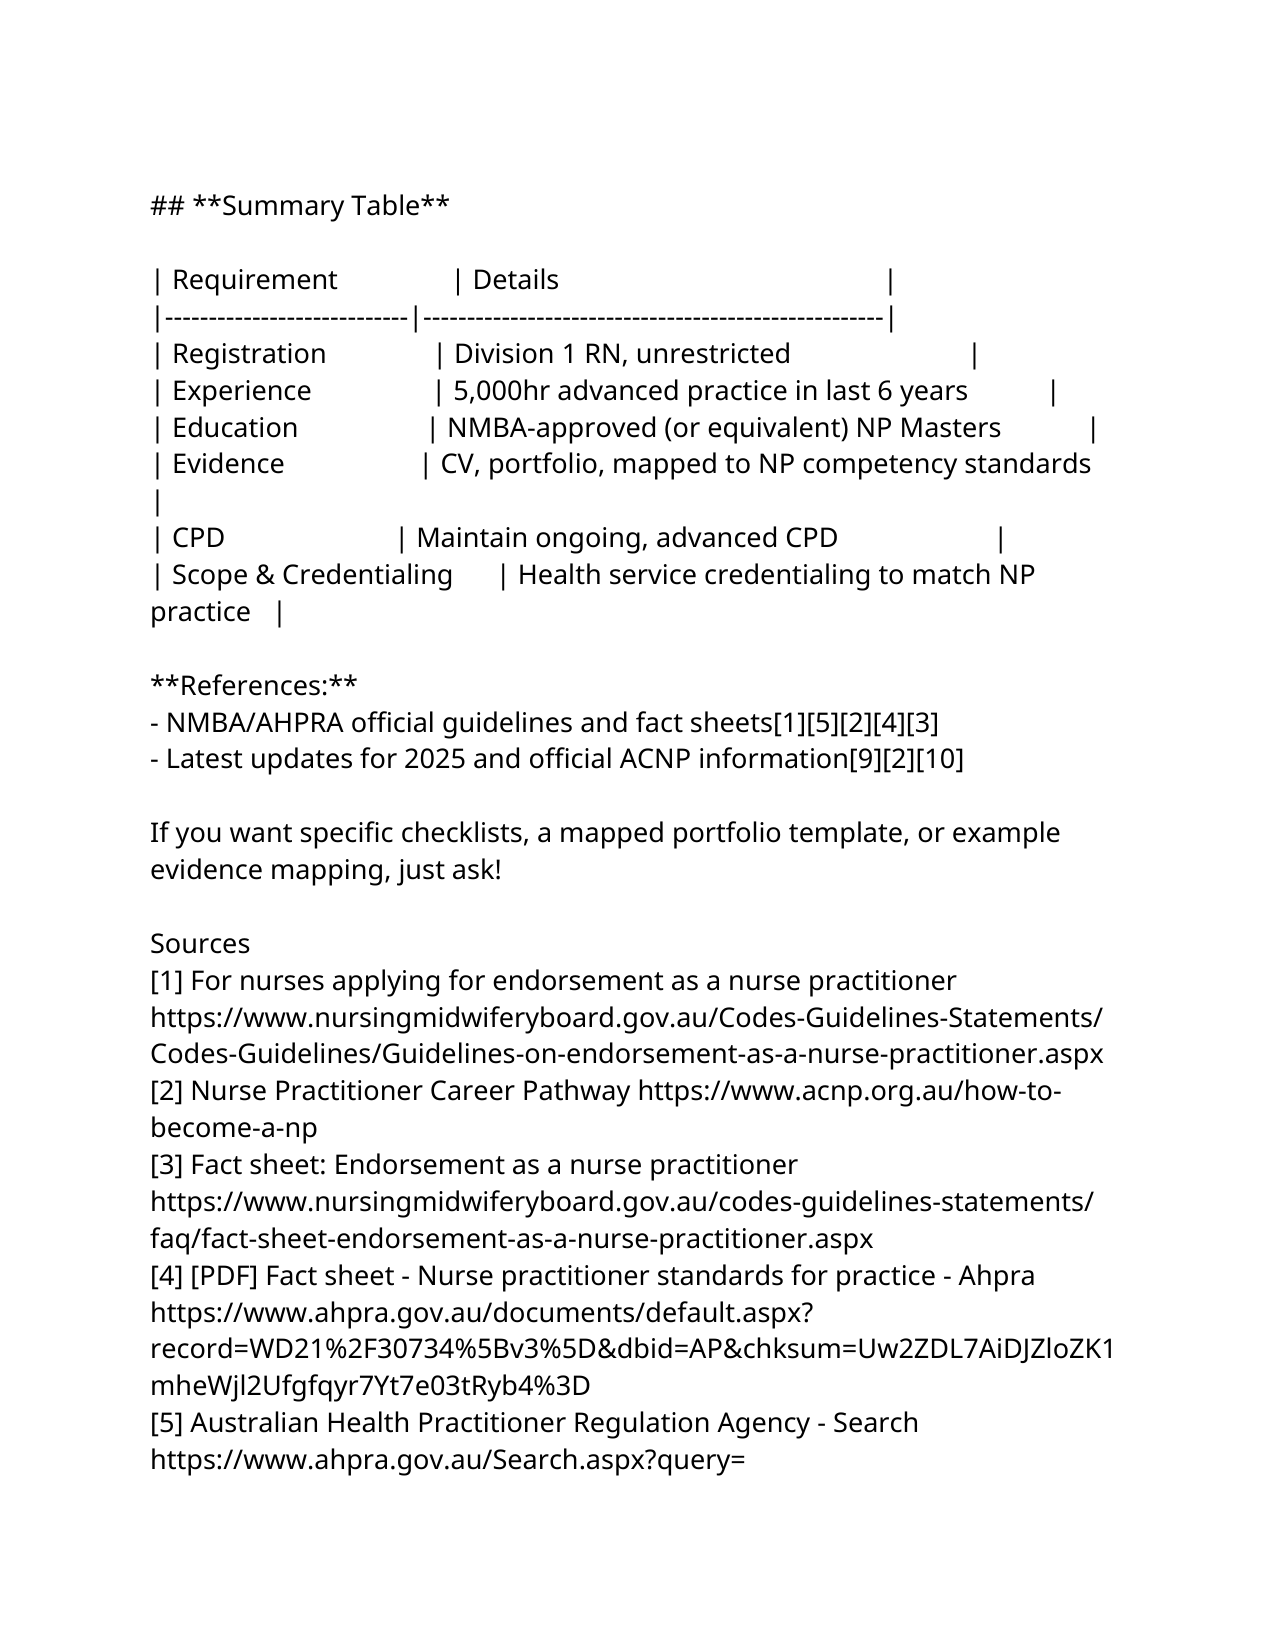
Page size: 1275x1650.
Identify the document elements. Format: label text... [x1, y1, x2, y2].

text [2] Nurse Practitioner Career Pathway https://www.acnp.org.au/how-to-become-a-np [150, 1072, 1125, 1146]
text Sources [150, 924, 1125, 961]
text | Registration | Division 1 RN, unrestricted | [150, 334, 1125, 371]
text | Education | NMBA-approved (or equivalent) NP Masters | [150, 408, 1125, 445]
text | Evidence | CV, portfolio, mapped to NP competency standards | [150, 445, 1125, 519]
text [4] [PDF] Fact sheet - Nurse practitioner standards for practice - Ahpra https://www.ahpra.gov.au/documents/default.aspx?record=WD21%2F30734%5Bv3%5D&dbid=AP&chksum=Uw2ZDL7AiDJZloZK1mheWjl2Ufgfqyr7Yt7e03tRyb4%3D [150, 1256, 1125, 1404]
text | Requirement | Details | [150, 261, 1125, 297]
text If you want specific checklists, a mapped portfolio template, or example evidence mapping, just ask! [150, 814, 1125, 887]
text [3] Fact sheet: Endorsement as a nurse practitioner https://www.nursingmidwiferyboard.gov.au/codes-guidelines-statements/faq/fact-sheet-endorsement-as-a-nurse-practitioner.aspx [150, 1146, 1125, 1256]
text | CPD | Maintain ongoing, advanced CPD | [150, 519, 1125, 556]
text - Latest updates for 2025 and official ACNP information[9][2][10] [150, 740, 1125, 777]
text **References:** [150, 666, 1125, 703]
text [1] For nurses applying for endorsement as a nurse practitioner https://www.nursingmidwiferyboard.gov.au/Codes-Guidelines-Statements/Codes-Guidelines/Guidelines-on-endorsement-as-a-nurse-practitioner.aspx [150, 961, 1125, 1072]
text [150, 1404, 1125, 1477]
text | Experience | 5,000hr advanced practice in last 6 years | [150, 371, 1125, 408]
text |----------------------------|-----------------------------------------------------| [150, 297, 1125, 334]
text - NMBA/AHPRA official guidelines and fact sheets[1][5][2][4][3] [150, 703, 1125, 740]
text | Scope & Credentialing | Health service credentialing to match NP practice | [150, 556, 1125, 629]
text ## **Summary Table** [150, 187, 1125, 224]
